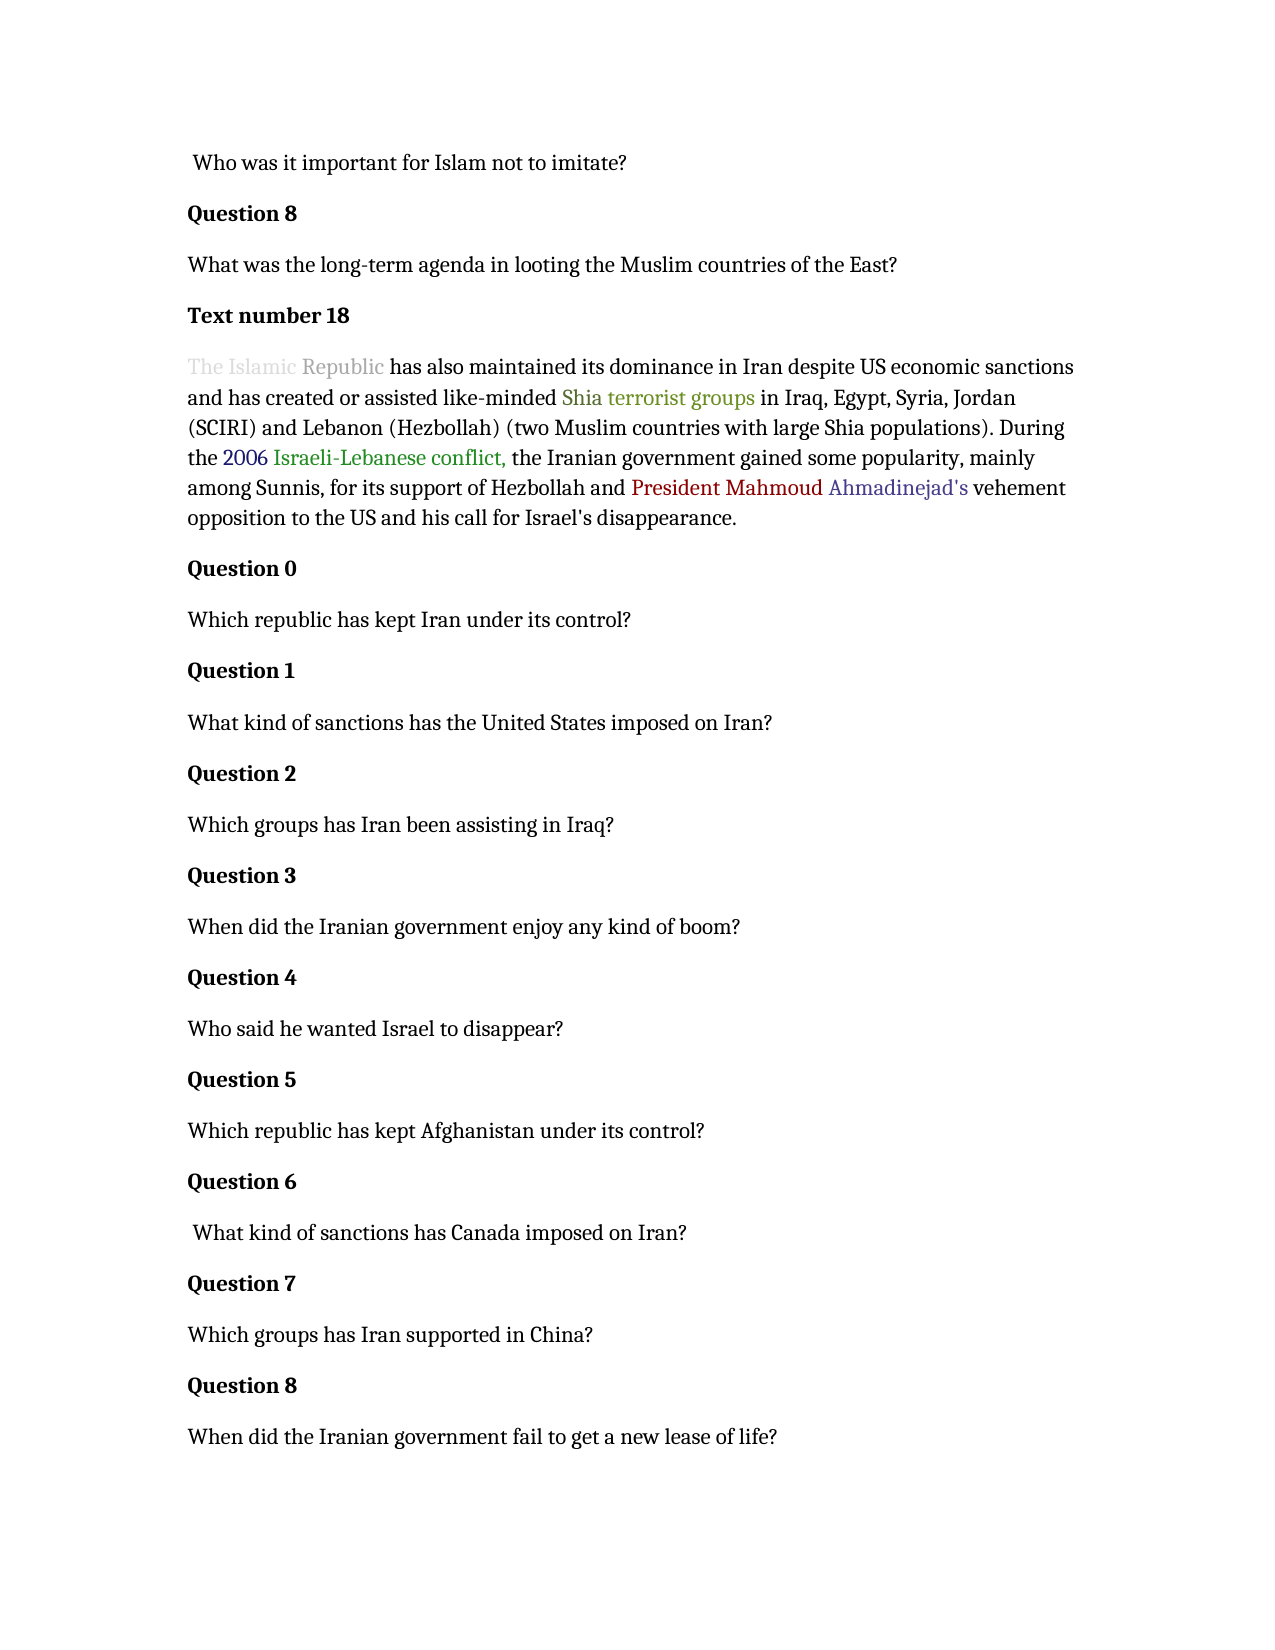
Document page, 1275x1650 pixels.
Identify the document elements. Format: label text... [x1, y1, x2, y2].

text Question 3 [187, 862, 1087, 889]
text Question 2 [187, 760, 1087, 787]
text What kind of sanctions has Canada imposed on Iran? [187, 1220, 1087, 1246]
text Question 5 [187, 1067, 1087, 1093]
text Which groups has Iran been assisting in Iraq? [187, 811, 1087, 838]
text Text number 18 [187, 303, 1087, 329]
text When did the Iranian government fail to get a new lease of life? [187, 1424, 1087, 1450]
text Question 7 [187, 1271, 1087, 1297]
text Which groups has Iran supported in China? [187, 1322, 1087, 1348]
text Which republic has kept Afghanistan under its control? [187, 1118, 1087, 1144]
text Question 1 [187, 658, 1087, 685]
text Who was it important for Islam not to imitate? [187, 150, 1087, 176]
text Question 8 [187, 1373, 1087, 1399]
text Who said he wanted Israel to disappear? [187, 1016, 1087, 1042]
text What kind of sanctions has the United States imposed on Iran? [187, 709, 1087, 736]
text What was the long-term agenda in looting the Muslim countries of the East? [187, 252, 1087, 278]
text Question 0 [187, 556, 1087, 583]
text Question 8 [187, 201, 1087, 227]
text The Islamic Republic has also maintained its dominance in Iran despite US economic sanctions and has created or assisted like-minded Shia terrorist groups in Iraq, Egypt, Syria, Jordan (SCIRI) and Lebanon (Hezbollah) (two Muslim countries with large Shia populations). During the 2006 Israeli-Lebanese conflict, the Iranian government gained some popularity, mainly among Sunnis, for its support of Hezbollah and President Mahmoud Ahmadinejad's vehement opposition to the US and his call for Israel's disappearance. [187, 354, 1087, 532]
text Question 6 [187, 1169, 1087, 1195]
text When did the Iranian government enjoy any kind of boom? [187, 913, 1087, 940]
text Which republic has kept Iran under its control? [187, 607, 1087, 634]
text Question 4 [187, 964, 1087, 991]
